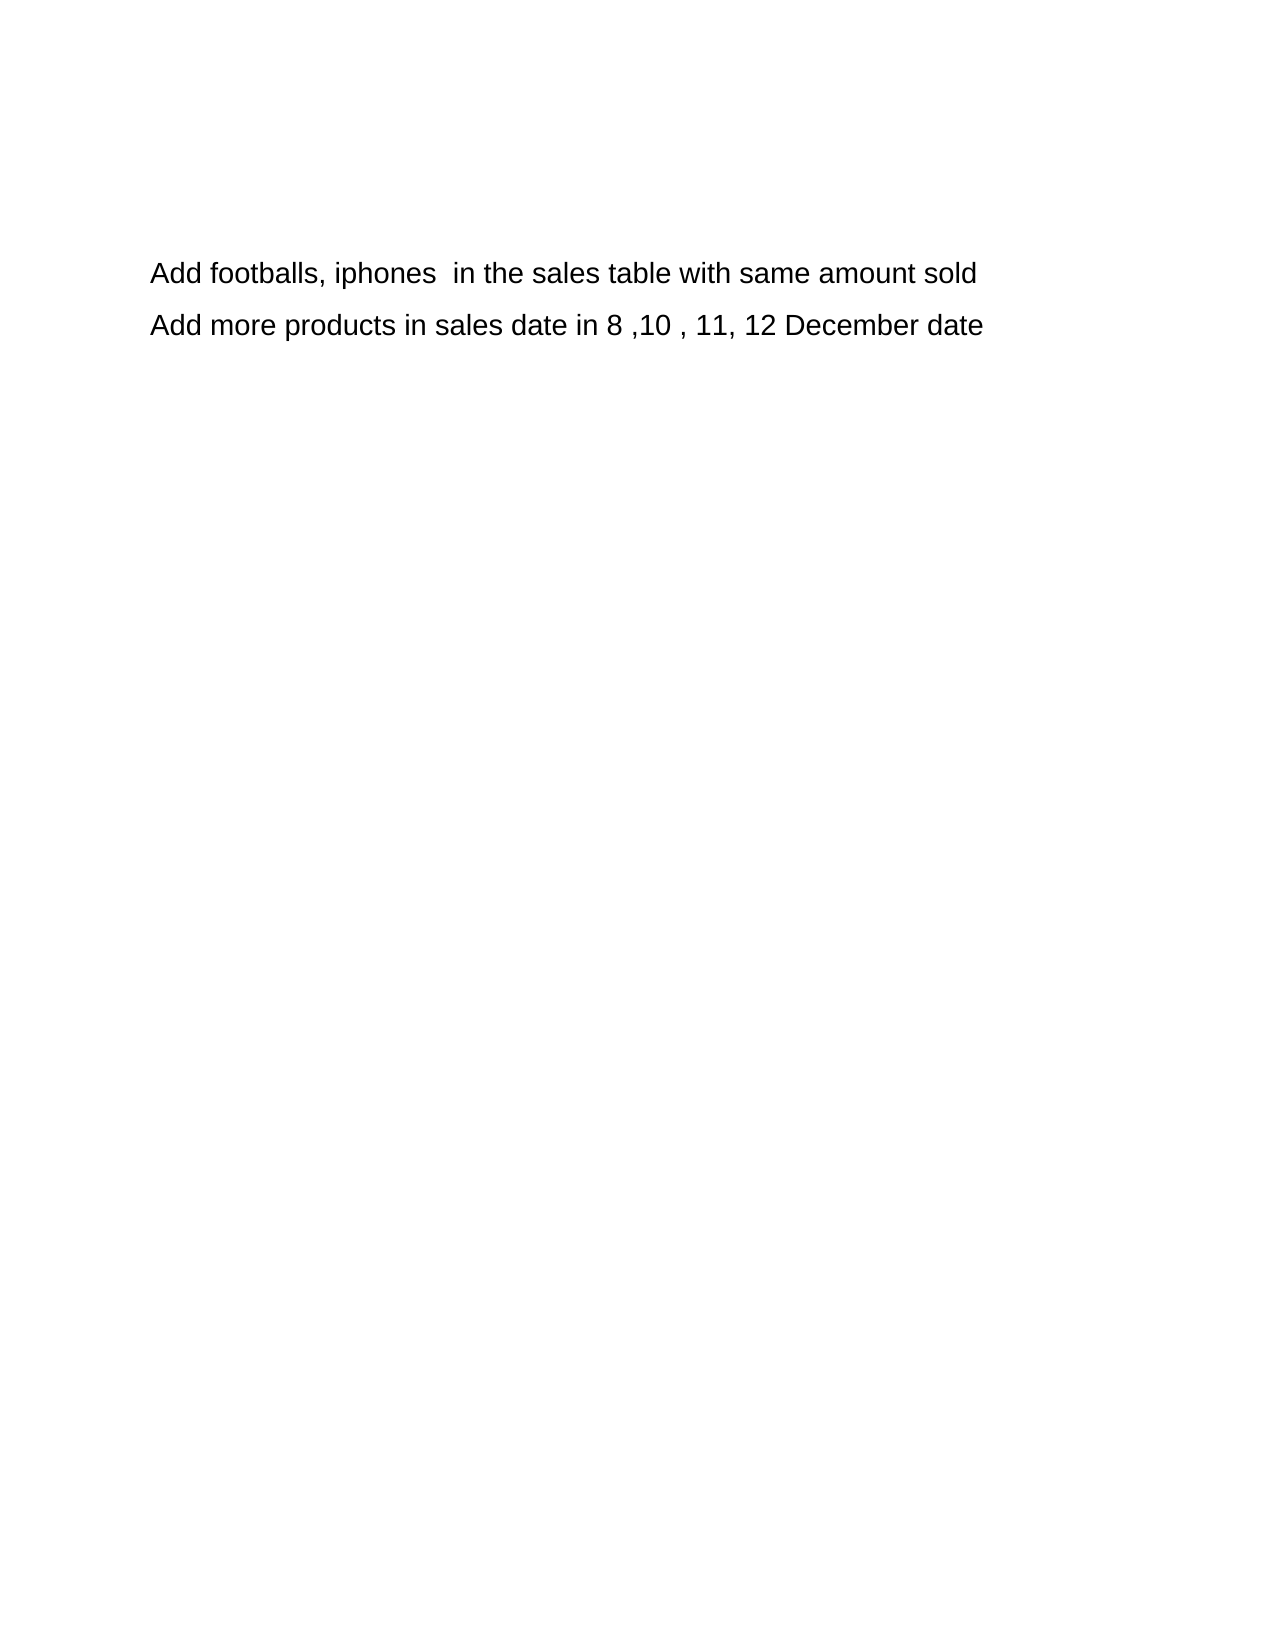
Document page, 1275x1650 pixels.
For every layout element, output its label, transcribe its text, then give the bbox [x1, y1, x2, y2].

text Add more products in sales date in 8 ,10 , 11, 12 December date [150, 308, 1125, 342]
text Add footballs, iphones in the sales table with same amount sold [150, 256, 1125, 289]
